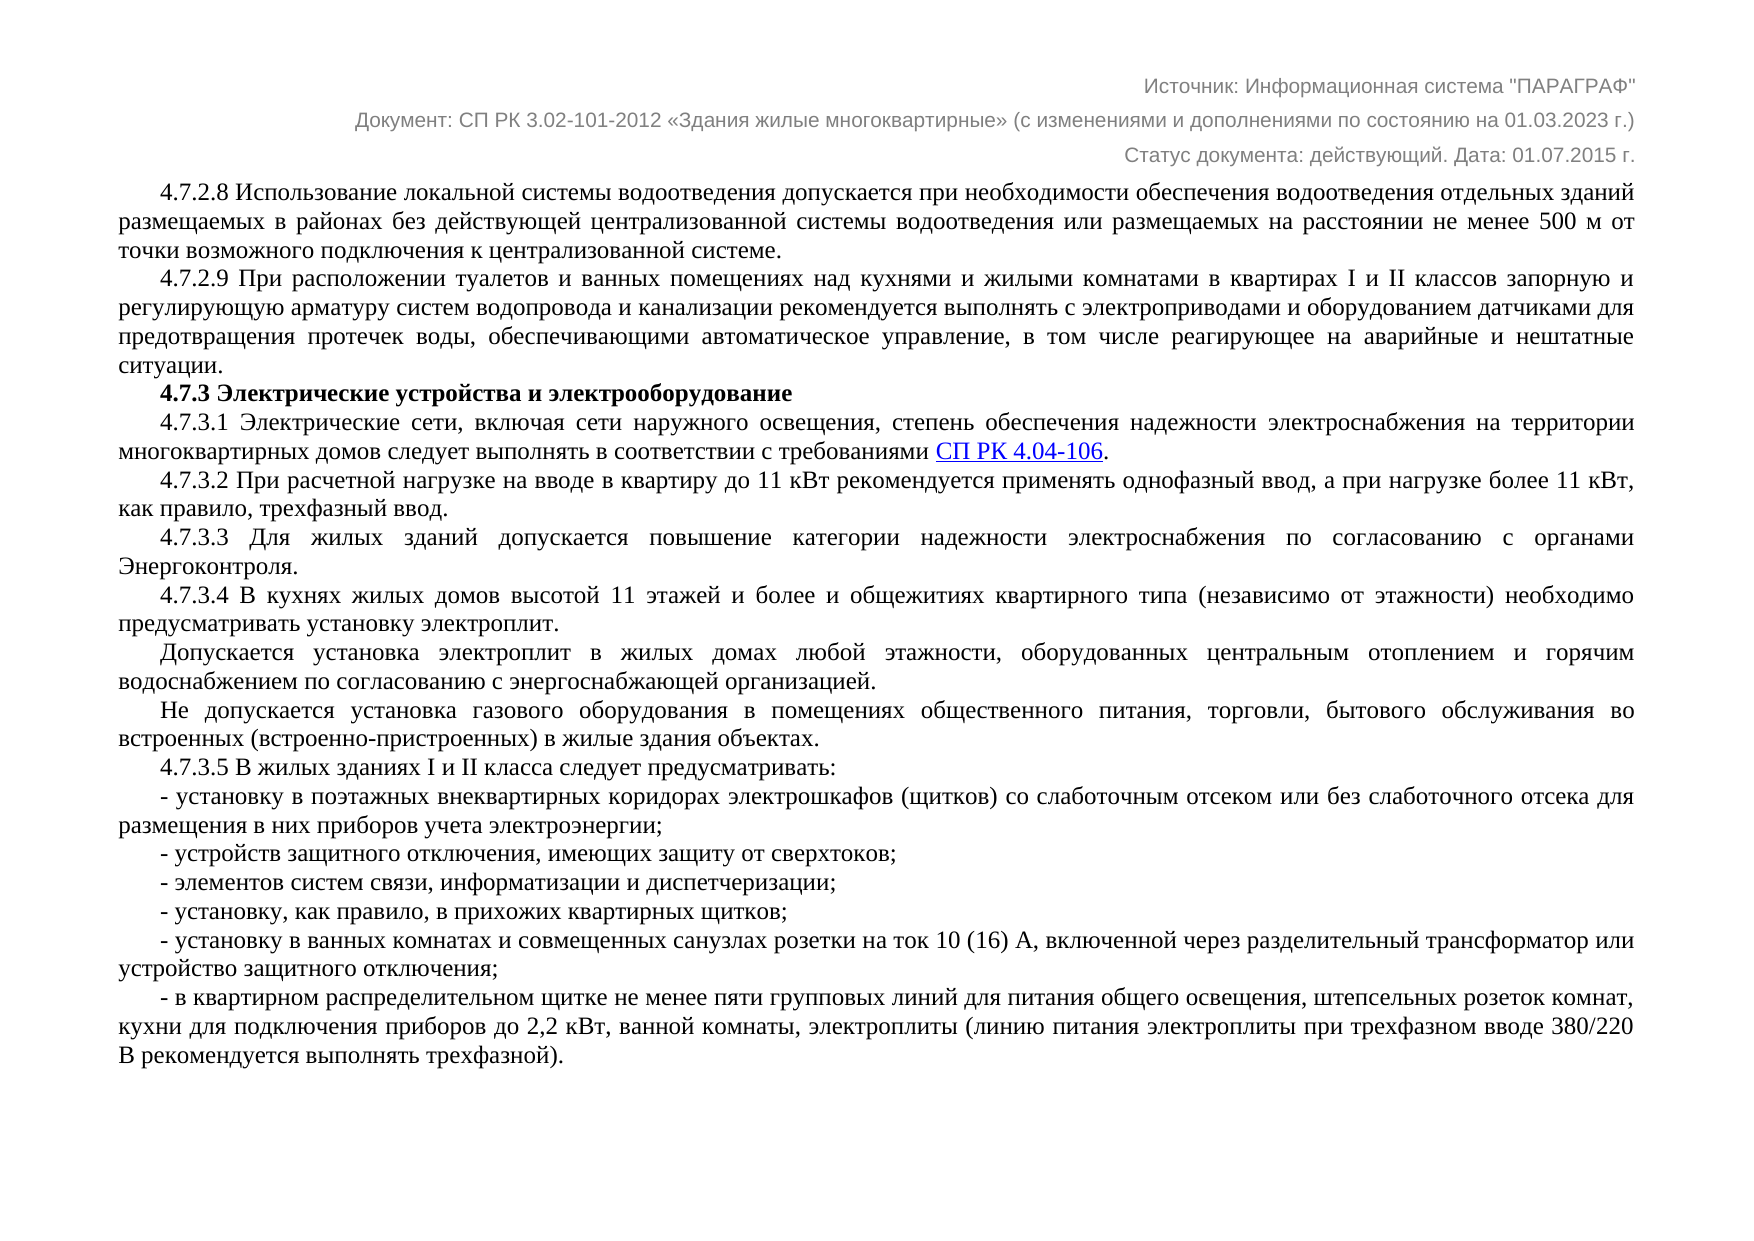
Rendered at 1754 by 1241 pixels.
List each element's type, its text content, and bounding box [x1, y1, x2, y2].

text 4.7.3 Электрические устройства и электрооборудование [118, 378, 1636, 407]
text Не допускается установка газового оборудования в помещениях общественного питания, торговли, бытового обслуживания во встроенных (встроенно-пристроенных) в жилые здания объектах. [118, 695, 1636, 752]
text - установку в поэтажных внеквартирных коридорах электрошкафов (щитков) со слаботочным отсеком или без слаботочного отсека для размещения в них приборов учета электроэнергии; [118, 781, 1636, 838]
text 4.7.3.4 В кухнях жилых домов высотой 11 этажей и более и общежитиях квартирного типа (независимо от этажности) необходимо предусматривать установку электроплит. [118, 580, 1636, 637]
text 4.7.3.5 В жилых зданиях I и II класса следует предусматривать: [118, 752, 1636, 781]
text - установку, как правило, в прихожих квартирных щитков; [118, 896, 1636, 925]
text 4.7.3.1 Электрические сети, включая сети наружного освещения, степень обеспечения надежности электроснабжения на территории многоквартирных домов следует выполнять в соответствии с требованиями СП РК 4.04-106. [118, 407, 1636, 465]
text - устройств защитного отключения, имеющих защиту от сверхтоков; [118, 838, 1636, 867]
text - установку в ванных комнатах и совмещенных санузлах розетки на ток 10 (16) А, включенной через разделительный трансформатор или устройство защитного отключения; [118, 925, 1636, 982]
text Допускается установка электроплит в жилых домах любой этажности, оборудованных центральным отоплением и горячим водоснабжением по согласованию с энергоснабжающей организацией. [118, 637, 1636, 695]
text 4.7.2.9 При расположении туалетов и ванных помещениях над кухнями и жилыми комнатами в квартирах I и II классов запорную и регулирующую арматуру систем водопровода и канализации рекомендуется выполнять с электроприводами и оборудованием датчиками для предотвращения протечек воды, обеспечивающими автоматическое управление, в том числе реагирующее на аварийные и нештатные ситуации. [118, 263, 1636, 378]
text 4.7.3.3 Для жилых зданий допускается повышение категории надежности электроснабжения по согласованию с органами Энергоконтроля. [118, 522, 1636, 580]
text - элементов систем связи, информатизации и диспетчеризации; [118, 867, 1636, 896]
text 4.7.3.2 При расчетной нагрузке на вводе в квартиру до 11 кВт рекомендуется применять однофазный ввод, а при нагрузке более 11 кВт, как правило, трехфазный ввод. [118, 465, 1636, 522]
text - в квартирном распределительном щитке не менее пяти групповых линий для питания общего освещения, штепсельных розеток комнат, кухни для подключения приборов до 2,2 кВт, ванной комнаты, электроплиты (линию питания электроплиты при трехфазном вводе 380/220 В рекомендуется выполнять трехфазной). [118, 982, 1636, 1068]
text 4.7.2.8 Использование локальной системы водоотведения допускается при необходимости обеспечения водоотведения отдельных зданий размещаемых в районах без действующей централизованной системы водоотведения или размещаемых на расстоянии не менее 500 м от точки возможного подключения к централизованной системе. [118, 177, 1636, 263]
